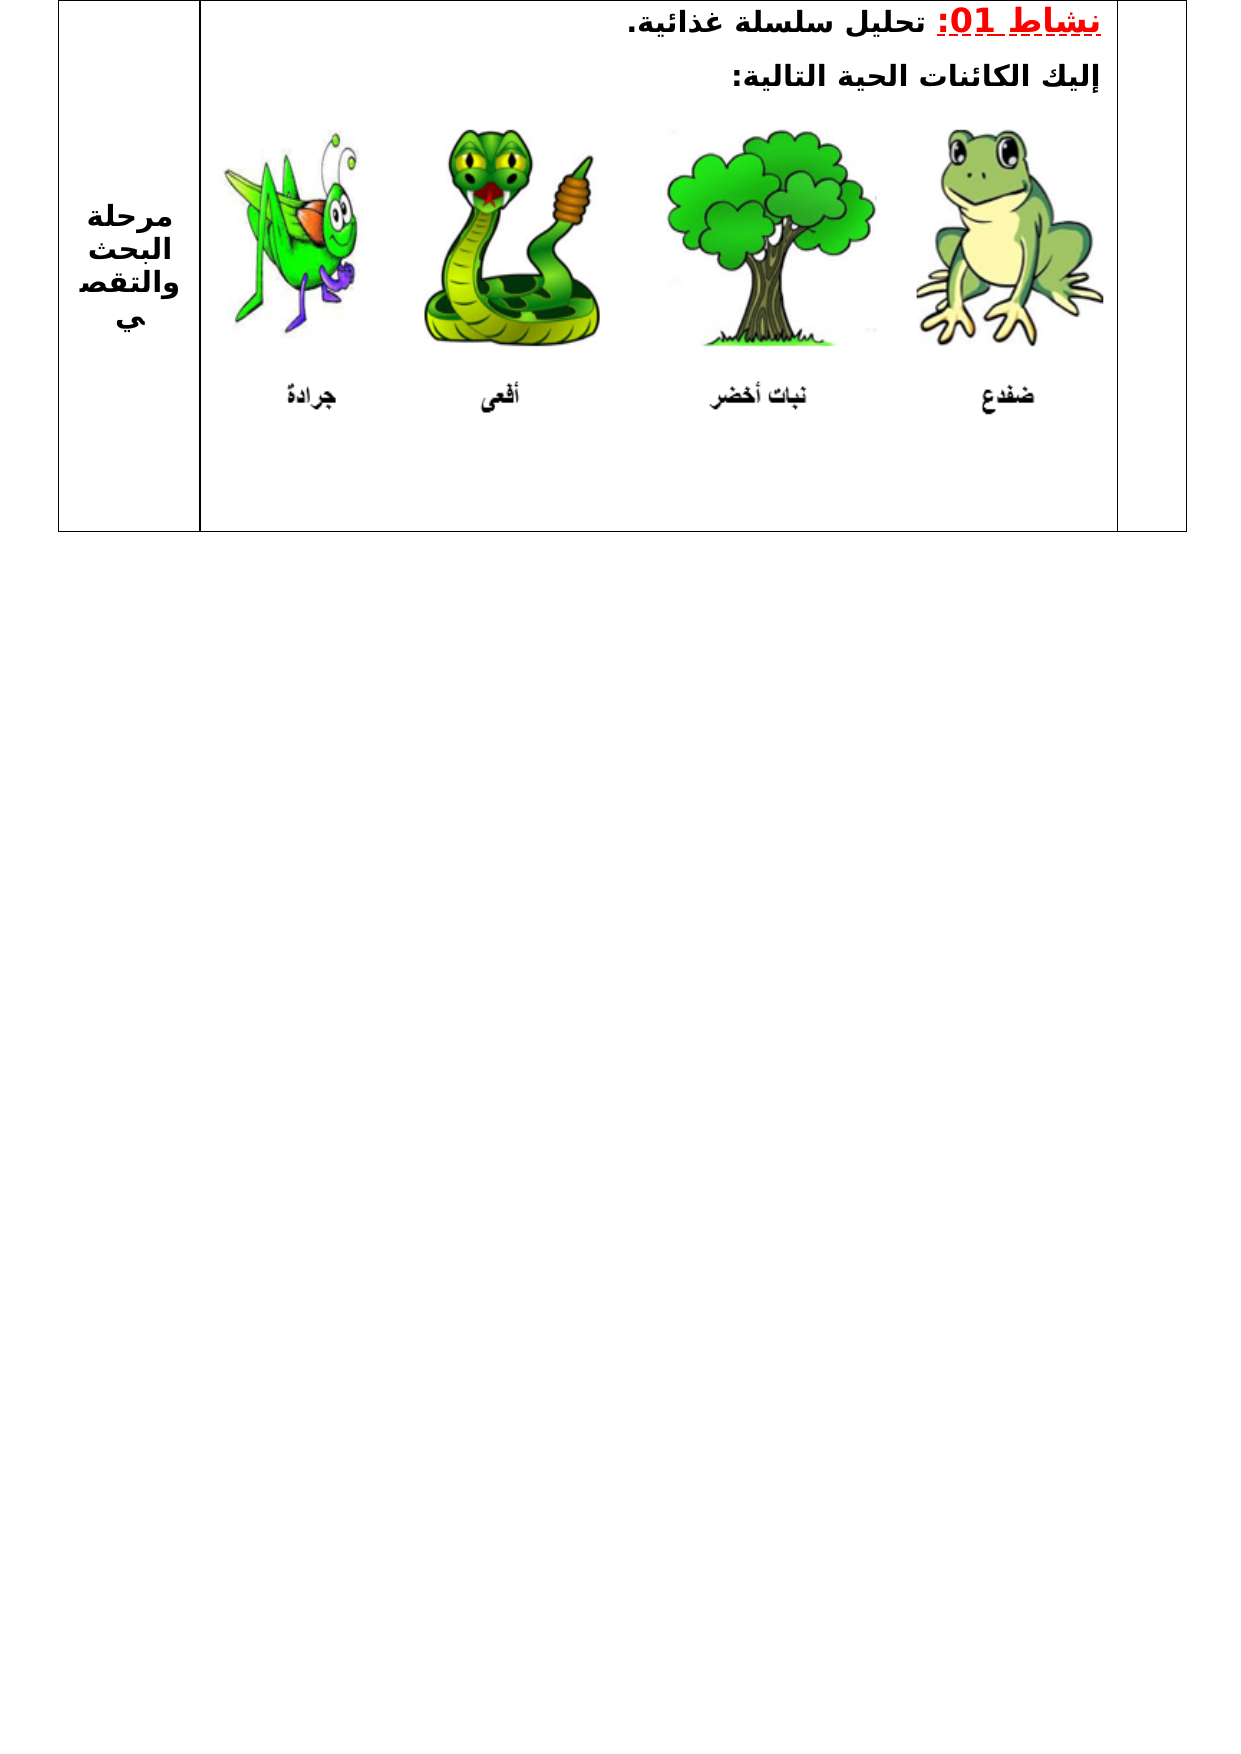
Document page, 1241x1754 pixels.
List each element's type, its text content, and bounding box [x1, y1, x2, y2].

table_cell مرحلة البحث والتقصي [59, 1, 199, 531]
picture [211, 93, 1112, 429]
table_cell نشاط 01: تحليل سلسلة غذائية. إليك الكائنات الحية التالية: [201, 1, 1117, 531]
table_cell [1118, 1, 1186, 531]
